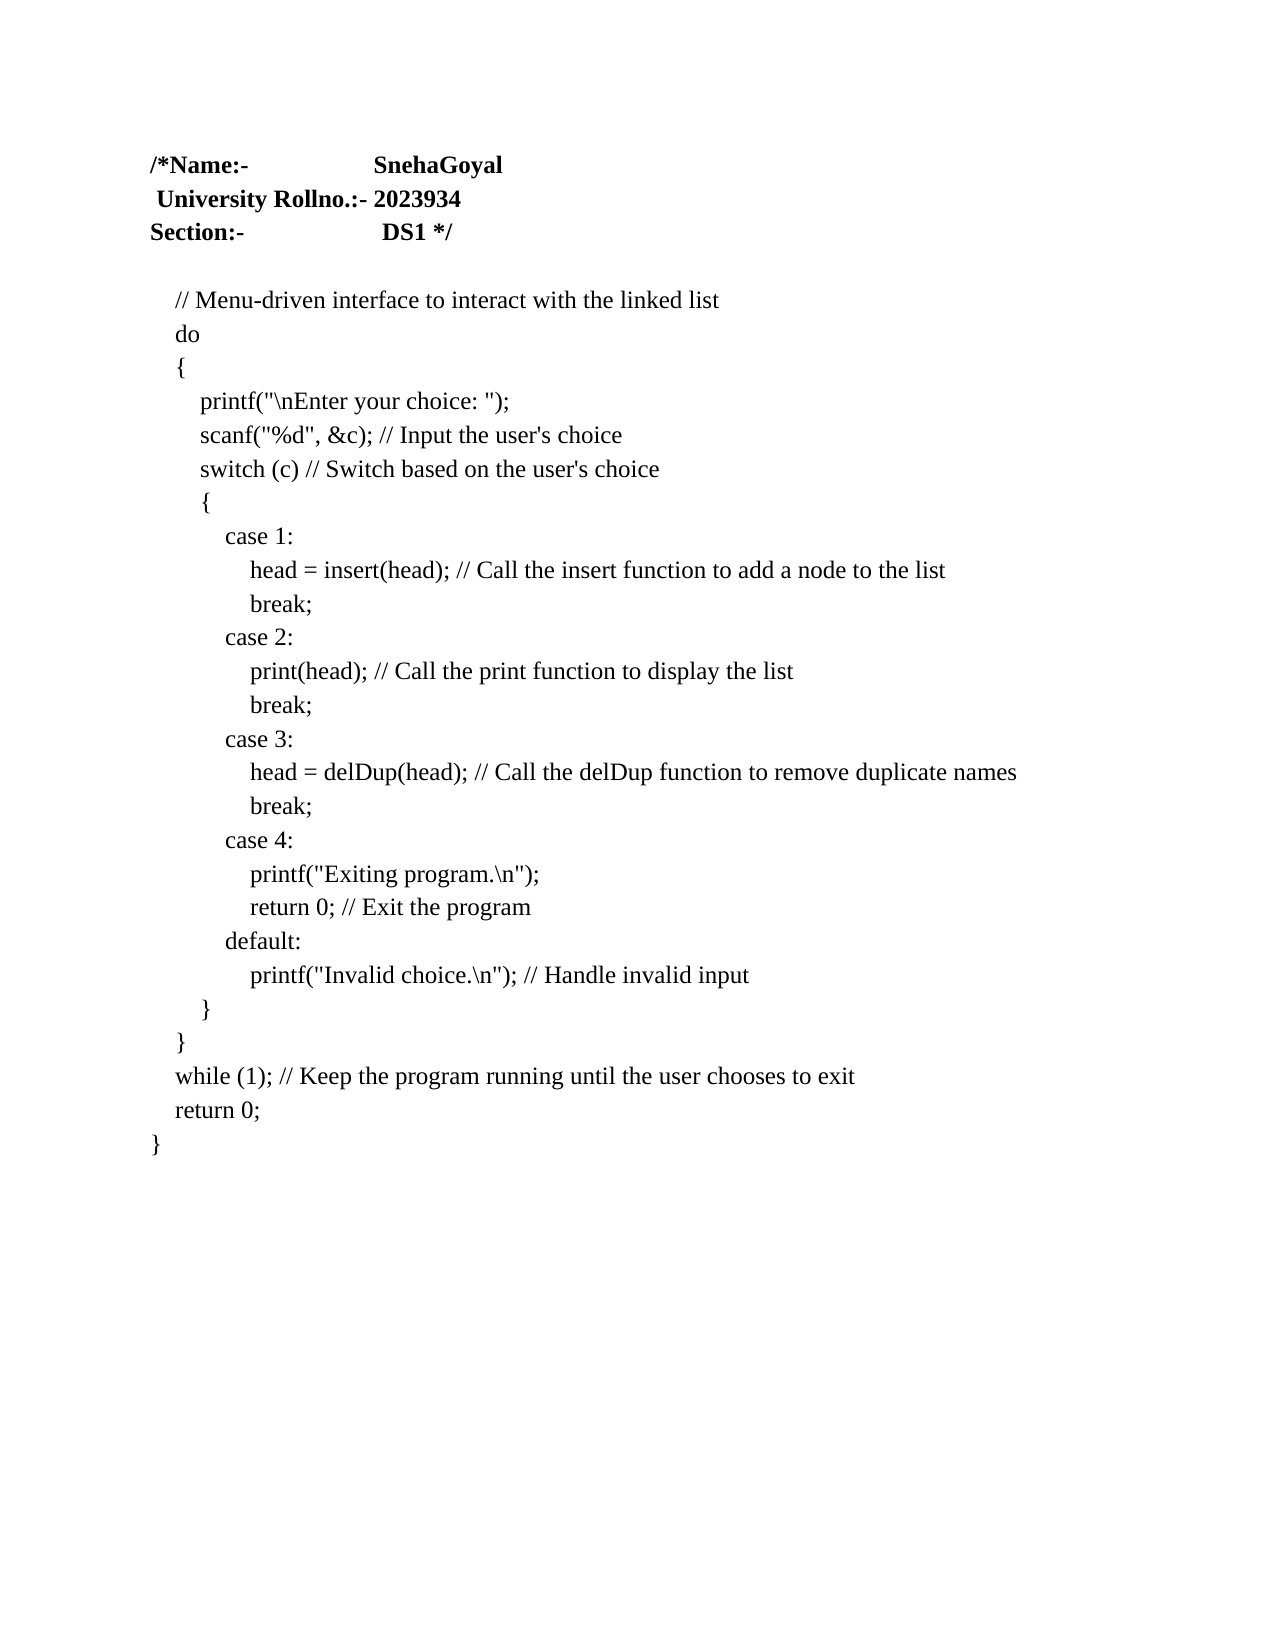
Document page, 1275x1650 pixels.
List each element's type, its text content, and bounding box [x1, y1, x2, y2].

text case 1: [150, 521, 1125, 550]
text University Rollno.:- 2023934 [150, 184, 1125, 212]
text } [150, 1129, 1125, 1157]
text return 0; // Exit the program [150, 892, 1125, 921]
text printf("Invalid choice.\n"); // Handle invalid input [150, 960, 1125, 989]
text { [150, 487, 1125, 516]
text /*Name:- SnehaGoyal [150, 150, 1125, 179]
text head = insert(head); // Call the insert function to add a node to the list [150, 555, 1125, 584]
text printf("\nEnter your choice: "); [150, 386, 1125, 415]
text do [150, 319, 1125, 347]
text } [150, 1027, 1125, 1056]
text break; [150, 690, 1125, 719]
text { [150, 352, 1125, 381]
text head = delDup(head); // Call the delDup function to remove duplicate names [150, 757, 1125, 786]
text while (1); // Keep the program running until the user chooses to exit [150, 1061, 1125, 1090]
text break; [150, 589, 1125, 617]
text printf("Exiting program.\n"); [150, 859, 1125, 887]
text case 4: [150, 825, 1125, 854]
text // Menu-driven interface to interact with the linked list [150, 285, 1125, 314]
text } [150, 994, 1125, 1022]
text case 3: [150, 724, 1125, 752]
text default: [150, 926, 1125, 955]
text scanf("%d", &c); // Input the user's choice [150, 420, 1125, 449]
text print(head); // Call the print function to display the list [150, 656, 1125, 685]
text Section:- DS1 */ [150, 217, 1125, 246]
text break; [150, 791, 1125, 820]
text case 2: [150, 622, 1125, 651]
text switch (c) // Switch based on the user's choice [150, 454, 1125, 482]
text return 0; [150, 1095, 1125, 1124]
